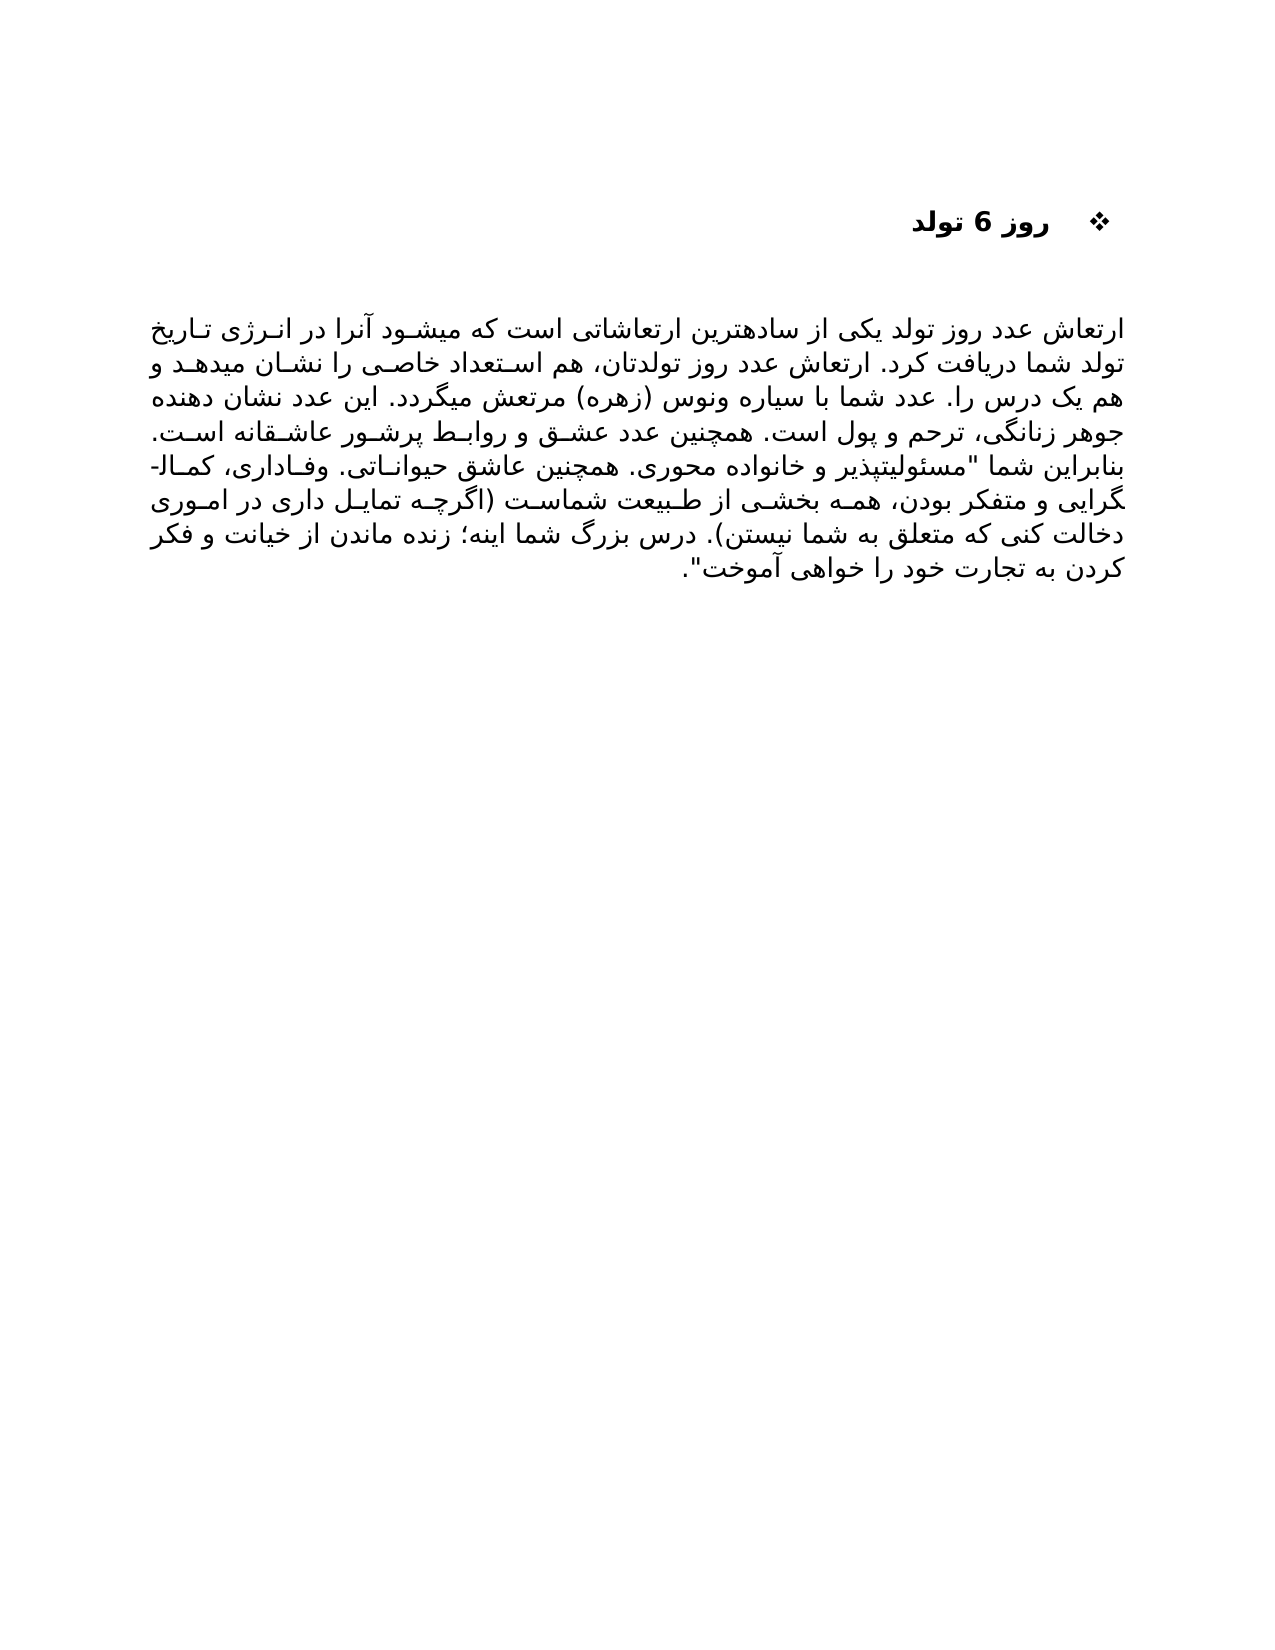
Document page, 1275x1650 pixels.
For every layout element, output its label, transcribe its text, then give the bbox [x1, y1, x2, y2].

text ارتعاش عدد روز تولد یکی از سادهترین ارتعاشاتی است که میشود آنرا در انرژی تاریخ تولد شما دریافت کرد. ارتعاش عدد روز تولدتان، هم استعداد خاصی را نشان میدهد و هم یک درس را. عدد شما با سیاره ونوس (زهره) مرتعش میگردد. این عدد نشان دهنده جوهر زنانگی، ترحم و پول است. همچنین عدد عشق و روابط پرشور عاشقانه است. بنابراین شما "مسئولیتپذیر و خانواده محوری. همچنین عاشق حیواناتی. وفاداری، کمالگرایی و متفکر بودن، همه بخشی از طبیعت شماست (اگرچه تمایل داری در اموری دخالت کنی که متعلق به شما نیستن). درس بزرگ شما اینه؛ زنده ماندن از خیانت و فکر کردن به تجارت خود را خواهی آموخت". [150, 314, 1125, 584]
list روز 6 تولد [150, 206, 1087, 238]
